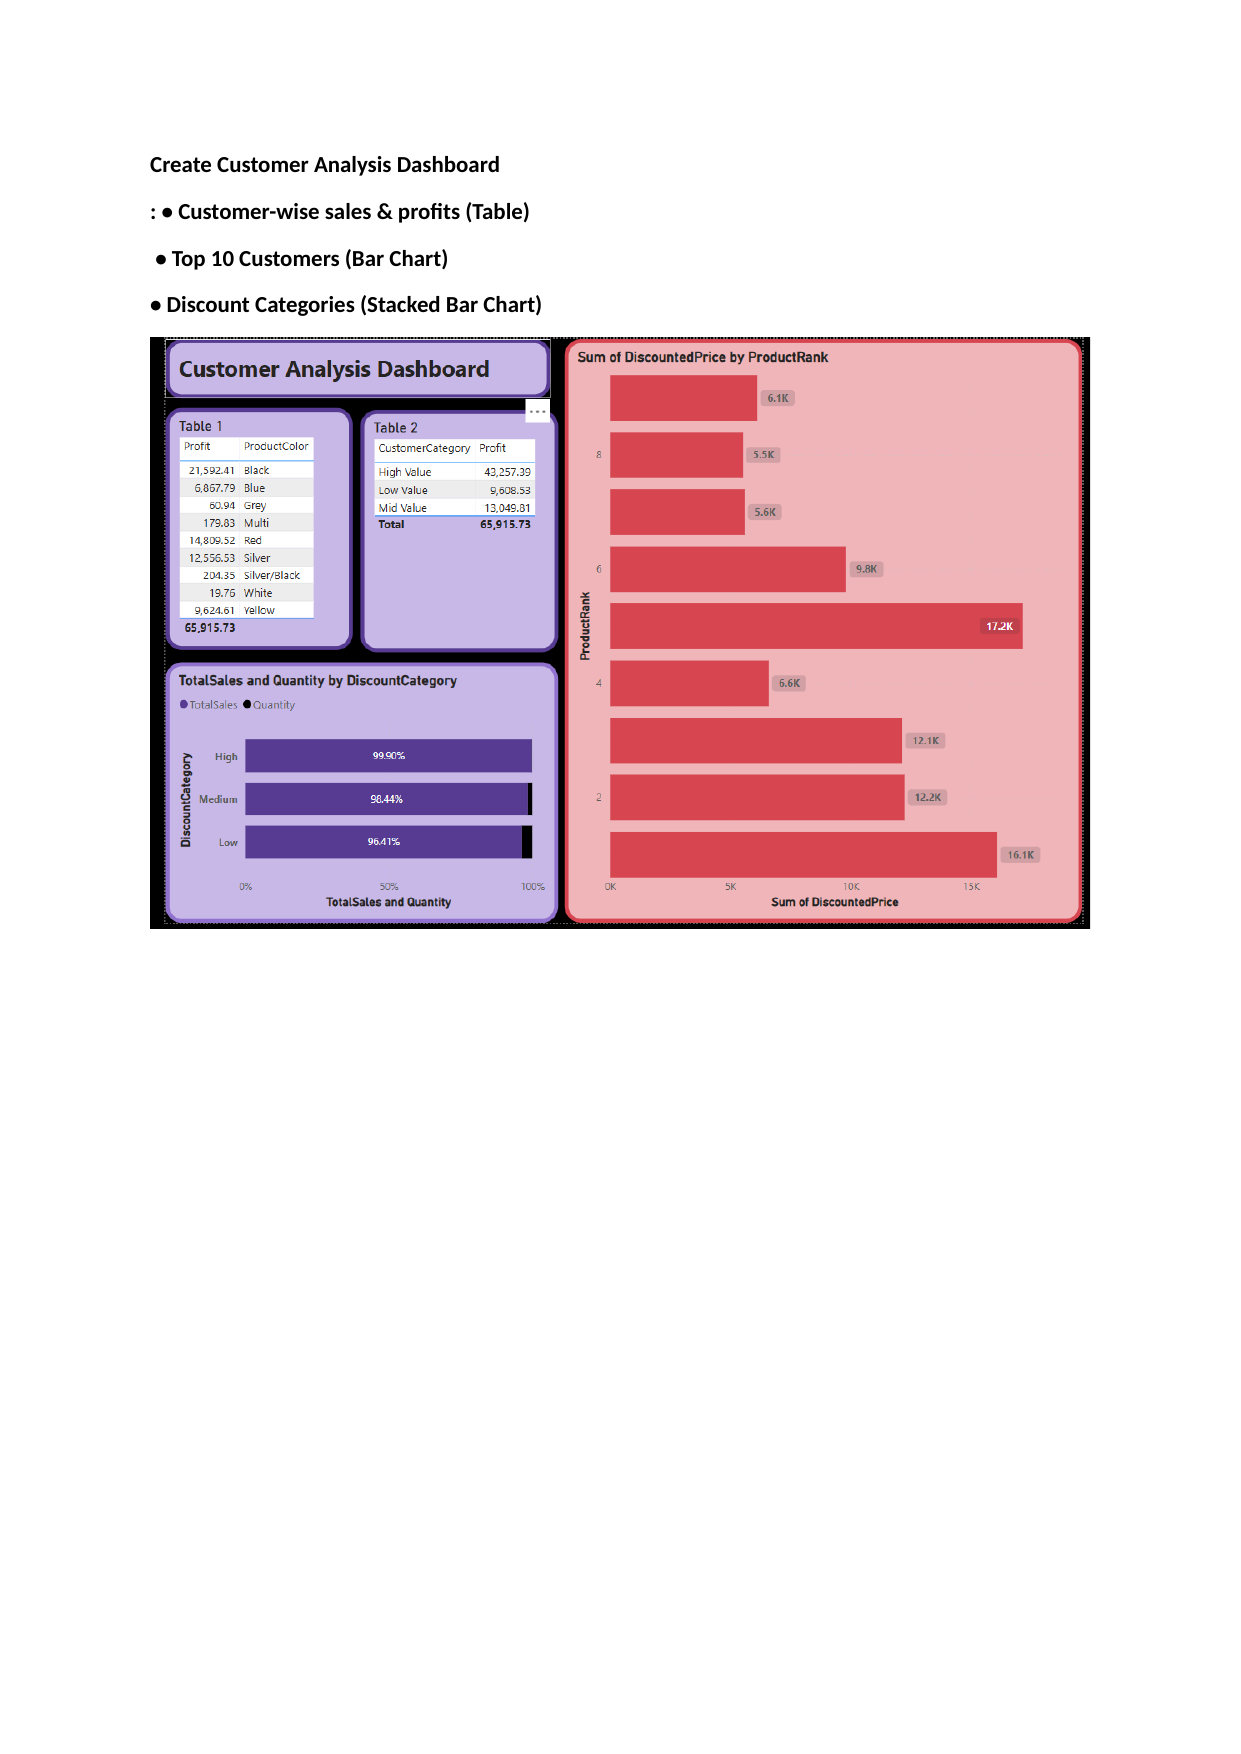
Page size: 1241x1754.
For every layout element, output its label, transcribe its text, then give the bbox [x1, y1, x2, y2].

text • Discount Categories (Stacked Bar Chart) [150, 291, 1090, 319]
picture [150, 337, 1091, 929]
text • Top 10 Customers (Bar Chart) [150, 244, 1090, 272]
text Create Customer Analysis Dashboard [150, 150, 1090, 178]
text : • Customer-wise sales & profits (Table) [150, 197, 1090, 225]
